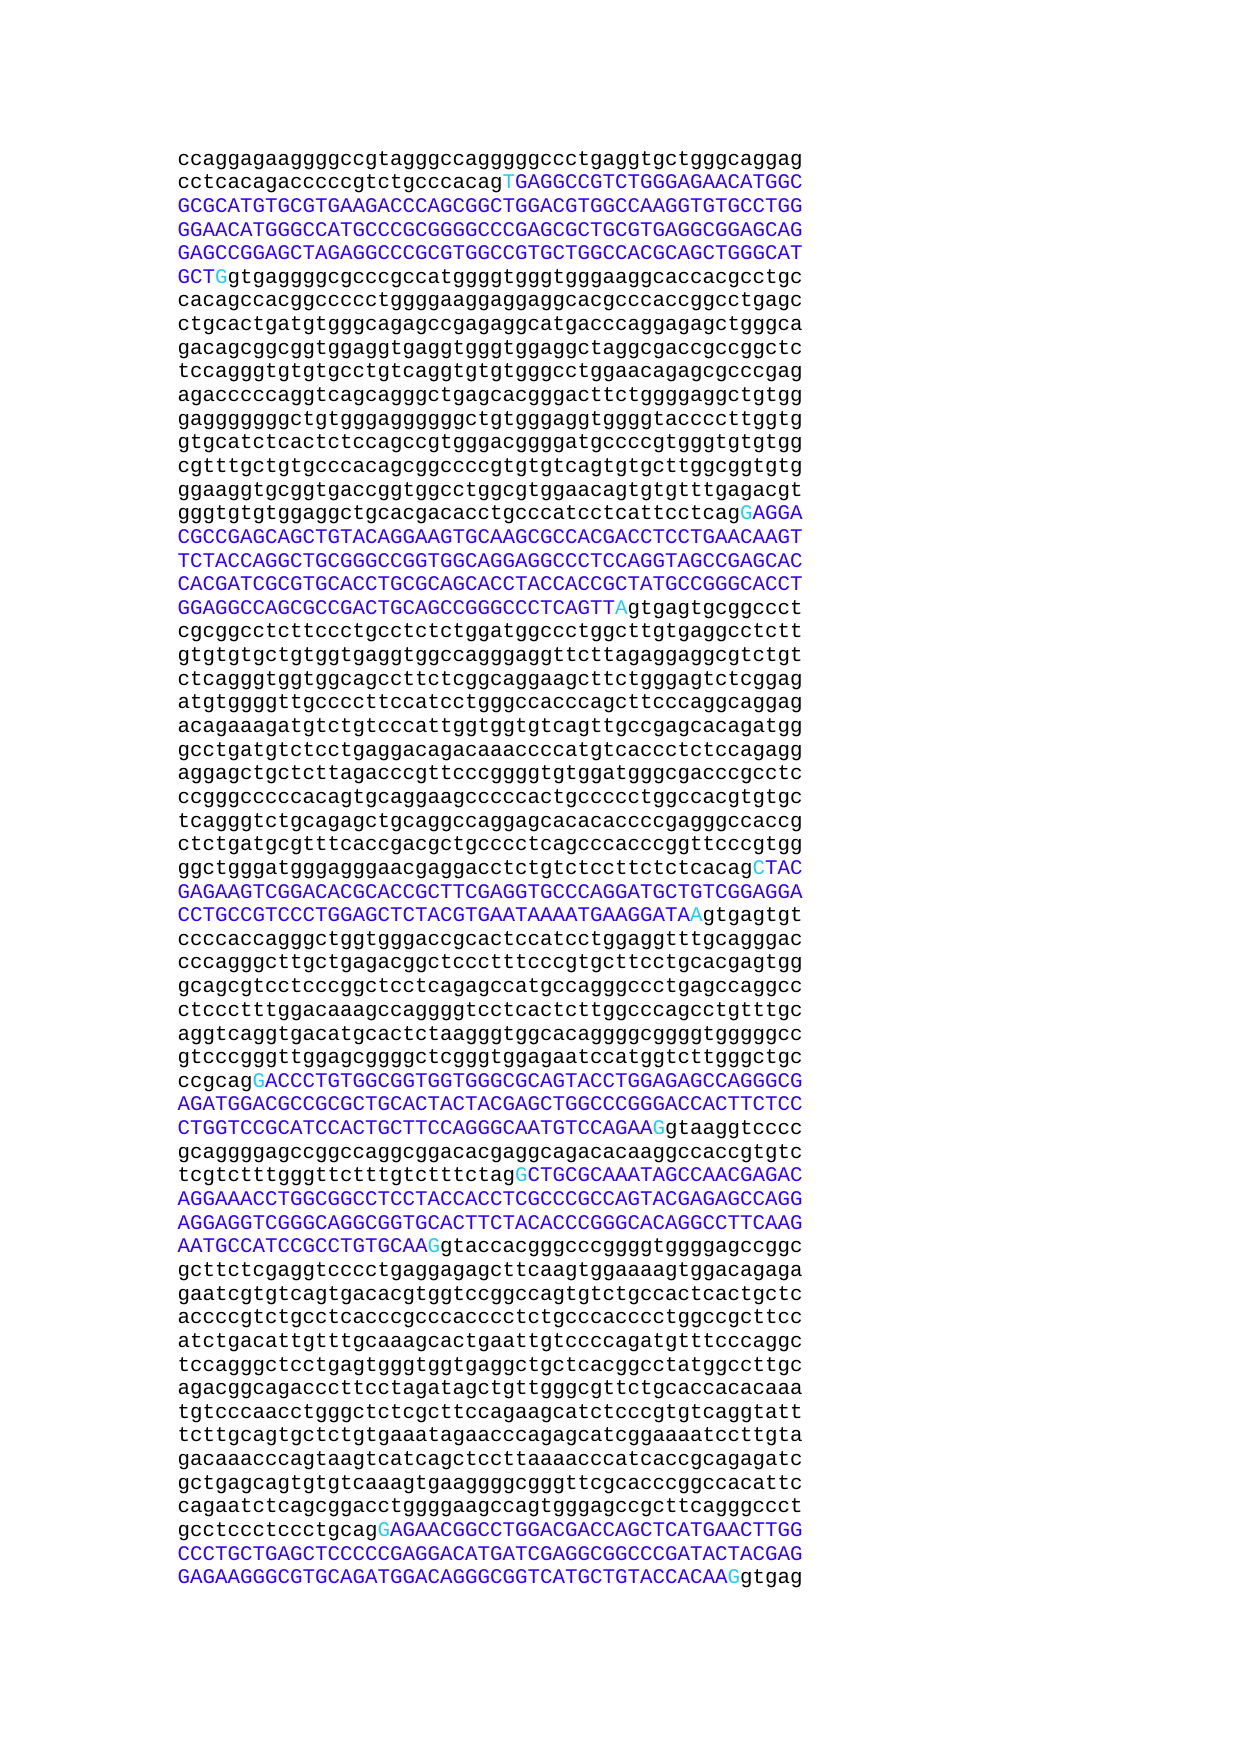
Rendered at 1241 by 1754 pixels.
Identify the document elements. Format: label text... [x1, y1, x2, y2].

text tcgtctttgggttctttgtctttctagGCTGCGCAAATAGCCAACGAGAC [177, 1164, 1063, 1188]
text gggtgtgtggaggctgcacgacacctgcccatcctcattcctcagGAGGA [177, 502, 1063, 526]
text ccccaccagggctggtgggaccgcactccatcctggaggtttgcagggac [177, 928, 1063, 952]
text gcctgatgtctcctgaggacagacaaaccccatgtcaccctctccagagg [177, 739, 1063, 762]
text cccagggcttgctgagacggctccctttcccgtgcttcctgcacgagtgg [177, 952, 1063, 975]
text ggctgggatgggagggaacgaggacctctgtctccttctctcacagCTAC [177, 857, 1063, 881]
text tgtcccaacctgggctctcgcttccagaagcatctcccgtgtcaggtatt [177, 1401, 1063, 1424]
text cctcacagacccccgtctgcccacagTGAGGCCGTCTGGGAGAACATGGC [177, 171, 1063, 195]
text aggtcaggtgacatgcactctaagggtggcacaggggcggggtgggggcc [177, 1022, 1063, 1046]
text gtgtgtgctgtggtgaggtggccagggaggttcttagaggaggcgtctgt [177, 644, 1063, 668]
text ggaaggtgcggtgaccggtggcctggcgtggaacagtgtgtttgagacgt [177, 479, 1063, 502]
text GAGCCGGAGCTAGAGGCCCGCGTGGCCGTGCTGGCCACGCAGCTGGGCAT [177, 242, 1063, 266]
text ctccctttggacaaagccaggggtcctcactcttggcccagcctgtttgc [177, 999, 1063, 1022]
text tcagggtctgcagagctgcaggccaggagcacacaccccgagggccaccg [177, 810, 1063, 833]
text ccgggcccccacagtgcaggaagcccccactgccccctggccacgtgtgc [177, 786, 1063, 810]
text cgcggcctcttccctgcctctctggatggccctggcttgtgaggcctctt [177, 621, 1063, 644]
text gctgagcagtgtgtcaaagtgaaggggcgggttcgcacccggccacattc [177, 1472, 1063, 1495]
text gtcccgggttggagcggggctcgggtggagaatccatggtcttgggctgc [177, 1046, 1063, 1070]
text gagggggggctgtgggaggggggctgtgggaggtggggtaccccttggtg [177, 408, 1063, 431]
text CTGGTCCGCATCCACTGCTTCCAGGGCAATGTCCAGAAGgtaaggtcccc [177, 1117, 1063, 1141]
text GCTGgtgaggggcgcccgccatggggtgggtgggaaggcaccacgcctgc [177, 266, 1063, 289]
text cagaatctcagcggacctggggaagccagtgggagccgcttcagggccct [177, 1495, 1063, 1519]
text acagaaagatgtctgtcccattggtggtgtcagttgccgagcacagatgg [177, 715, 1063, 739]
text atgtggggttgccccttccatcctgggccacccagcttcccaggcaggag [177, 691, 1063, 715]
text tccagggctcctgagtgggtggtgaggctgctcacggcctatggccttgc [177, 1353, 1063, 1377]
text GAGAAGGGCGTGCAGATGGACAGGGCGGTCATGCTGTACCACAAGgtgag [177, 1566, 1063, 1590]
text AGGAGGTCGGGCAGGCGGTGCACTTCTACACCCGGGCACAGGCCTTCAAG [177, 1212, 1063, 1235]
text cgtttgctgtgcccacagcggccccgtgtgtcagtgtgcttggcggtgtg [177, 455, 1063, 479]
text gcaggggagccggccaggcggacacgaggcagacacaaggccaccgtgtc [177, 1141, 1063, 1164]
text CCTGCCGTCCCTGGAGCTCTACGTGAATAAAATGAAGGATAAgtgagtgt [177, 904, 1063, 928]
text tcttgcagtgctctgtgaaatagaacccagagcatcggaaaatccttgta [177, 1424, 1063, 1448]
text agacccccaggtcagcagggctgagcacgggacttctggggaggctgtgg [177, 384, 1063, 408]
text gcagcgtcctcccggctcctcagagccatgccagggccctgagccaggcc [177, 975, 1063, 999]
text tccagggtgtgtgcctgtcaggtgtgtgggcctggaacagagcgcccgag [177, 360, 1063, 384]
text gcttctcgaggtcccctgaggagagcttcaagtggaaaagtggacagaga [177, 1259, 1063, 1283]
text TCTACCAGGCTGCGGGCCGGTGGCAGGAGGCCCTCCAGGTAGCCGAGCAC [177, 549, 1063, 573]
text ctcagggtggtggcagccttctcggcaggaagcttctgggagtctcggag [177, 668, 1063, 691]
text CACGATCGCGTGCACCTGCGCAGCACCTACCACCGCTATGCCGGGCACCT [177, 573, 1063, 597]
text gacagcggcggtggaggtgaggtgggtggaggctaggcgaccgccggctc [177, 337, 1063, 360]
text ctgcactgatgtgggcagagccgagaggcatgacccaggagagctgggca [177, 313, 1063, 337]
text ctctgatgcgtttcaccgacgctgcccctcagcccacccggttcccgtgg [177, 833, 1063, 857]
text AATGCCATCCGCCTGTGCAAGgtaccacgggcccggggtggggagccggc [177, 1235, 1063, 1259]
text accccgtctgcctcacccgcccacccctctgcccacccctggccgcttcc [177, 1306, 1063, 1330]
text AGATGGACGCCGCGCTGCACTACTACGAGCTGGCCCGGGACCACTTCTCC [177, 1093, 1063, 1117]
text ccgcagGACCCTGTGGCGGTGGTGGGCGCAGTACCTGGAGAGCCAGGGCG [177, 1070, 1063, 1093]
text cacagccacggccccctggggaaggaggaggcacgcccaccggcctgagc [177, 289, 1063, 313]
text GAGAAGTCGGACACGCACCGCTTCGAGGTGCCCAGGATGCTGTCGGAGGA [177, 881, 1063, 904]
text CCCTGCTGAGCTCCCCCGAGGACATGATCGAGGCGGCCCGATACTACGAG [177, 1543, 1063, 1566]
text gcctccctccctgcagGAGAACGGCCTGGACGACCAGCTCATGAACTTGG [177, 1519, 1063, 1543]
text gacaaacccagtaagtcatcagctccttaaaacccatcaccgcagagatc [177, 1448, 1063, 1472]
text atctgacattgtttgcaaagcactgaattgtccccagatgtttcccaggc [177, 1330, 1063, 1353]
text CGCCGAGCAGCTGTACAGGAAGTGCAAGCGCCACGACCTCCTGAACAAGT [177, 526, 1063, 549]
text GCGCATGTGCGTGAAGACCCAGCGGCTGGACGTGGCCAAGGTGTGCCTGG [177, 195, 1063, 218]
text GGAACATGGGCCATGCCCGCGGGGCCCGAGCGCTGCGTGAGGCGGAGCAG [177, 218, 1063, 242]
text agacggcagacccttcctagatagctgttgggcgttctgcaccacacaaa [177, 1377, 1063, 1401]
text gtgcatctcactctccagccgtgggacggggatgccccgtgggtgtgtgg [177, 431, 1063, 455]
text aggagctgctcttagacccgttcccggggtgtggatgggcgacccgcctc [177, 762, 1063, 786]
text GGAGGCCAGCGCCGACTGCAGCCGGGCCCTCAGTTAgtgagtgcggccct [177, 597, 1063, 621]
text gaatcgtgtcagtgacacgtggtccggccagtgtctgccactcactgctc [177, 1283, 1063, 1306]
text AGGAAACCTGGCGGCCTCCTACCACCTCGCCCGCCAGTACGAGAGCCAGG [177, 1188, 1063, 1212]
text ccaggagaaggggccgtagggccagggggccctgaggtgctgggcaggag [177, 148, 1063, 171]
